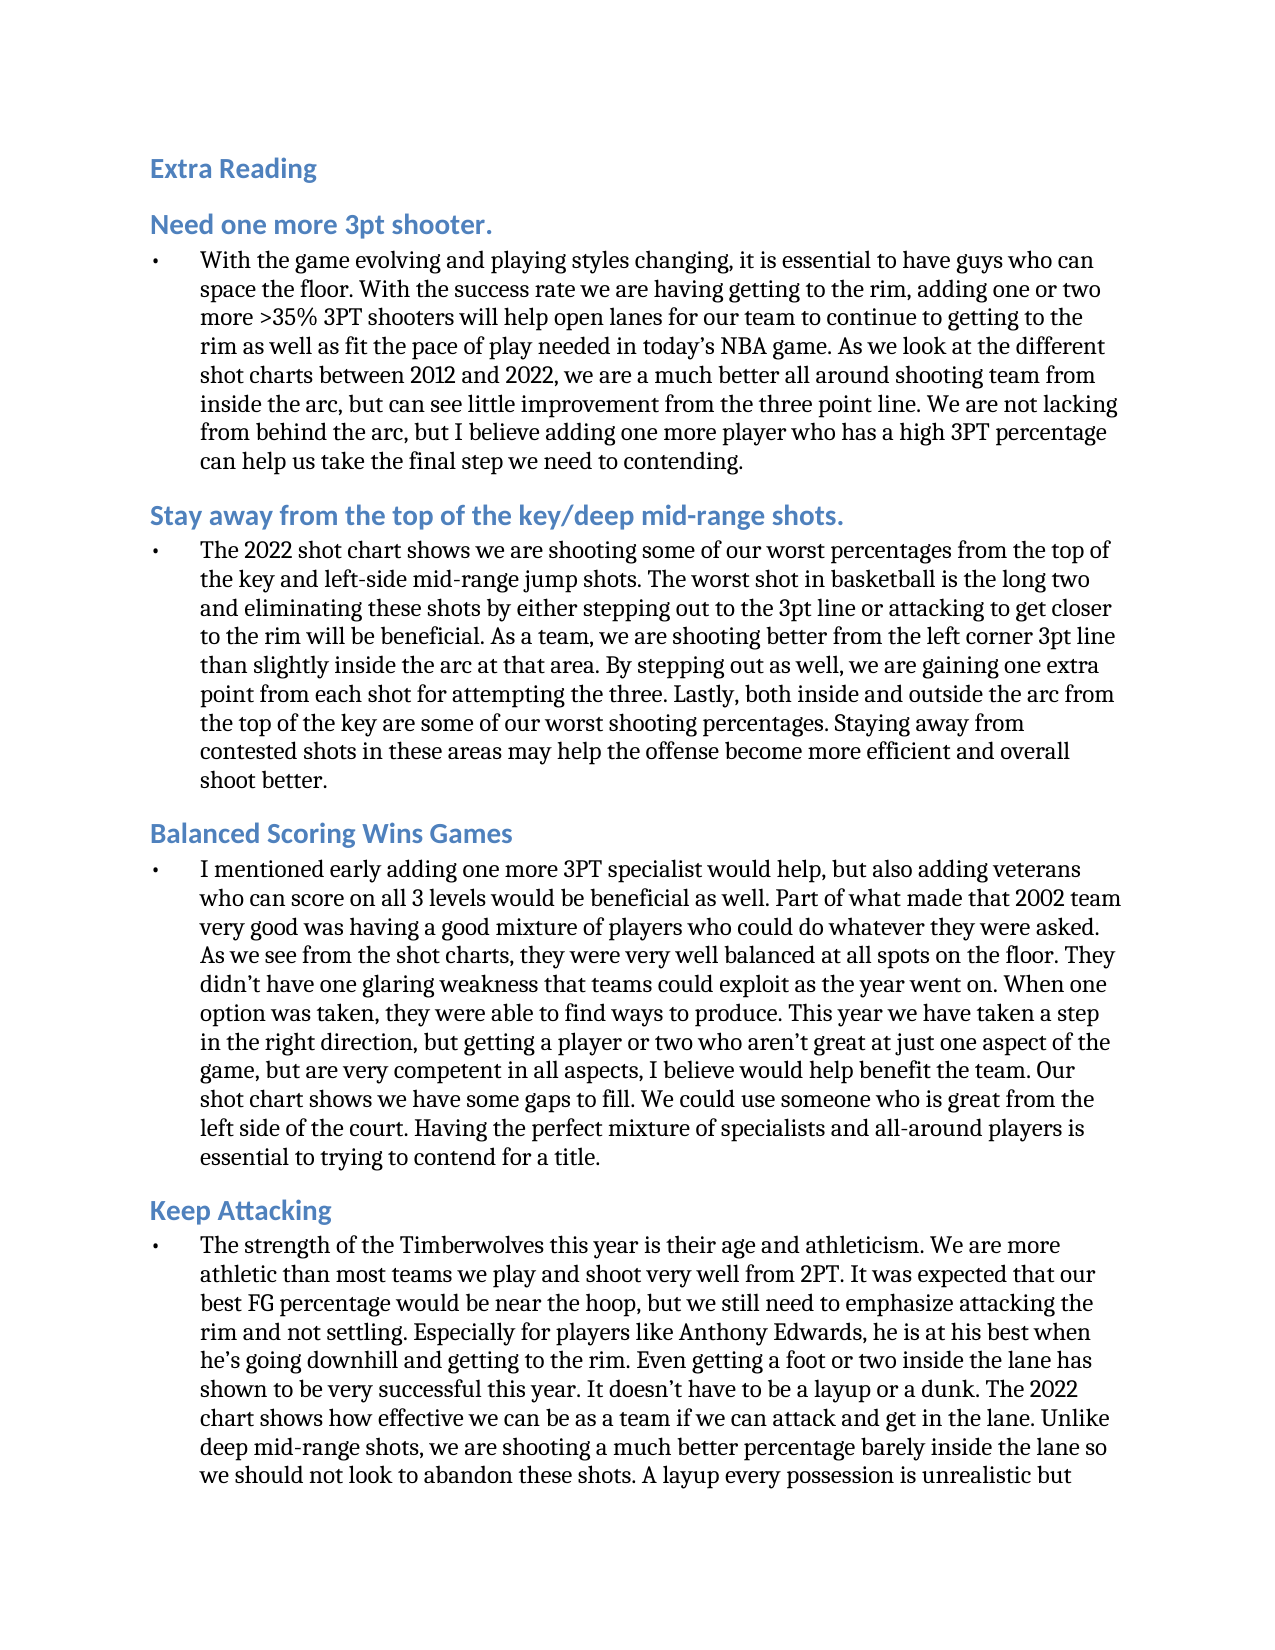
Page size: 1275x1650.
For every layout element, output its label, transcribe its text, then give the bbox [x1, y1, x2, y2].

subtitle Balanced Scoring Wins Games [150, 816, 1125, 851]
list With the game evolving and playing styles changing, it is essential to have guys who can space the floor. With the success rate we are having getting to the rim, adding one or two more >35% 3PT shooters will help open lanes for our team to continue to getting to the rim as well as fit the pace of play needed in today’s NBA game. As we look at the different shot charts between 2012 and 2022, we are a much better all around shooting team from inside the arc, but can see little improvement from the three point line. We are not lacking from behind the arc, but I believe adding one more player who has a high 3PT percentage can help us take the final step we need to contending. [150, 246, 1125, 476]
list The 2022 shot chart shows we are shooting some of our worst percentages from the top of the key and left-side mid-range jump shots. The worst shot in basketball is the long two and eliminating these shots by either stepping out to the 3pt line or attacking to get closer to the rim will be beneficial. As a team, we are shooting better from the left corner 3pt line than slightly inside the arc at that area. By stepping out as well, we are gaining one extra point from each shot for attempting the three. Lastly, both inside and outside the arc from the top of the key are some of our worst shooting percentages. Staying away from contested shots in these areas may help the offense become more efficient and overall shoot better. [150, 536, 1125, 795]
subtitle Keep Attacking [150, 1192, 1125, 1228]
subtitle Need one more 3pt shooter. [150, 206, 1125, 242]
list I mentioned early adding one more 3PT specialist would help, but also adding veterans who can score on all 3 levels would be beneficial as well. Part of what made that 2002 team very good was having a good mixture of players who could do whatever they were asked. As we see from the shot charts, they were very well balanced at all spots on the floor. They didn’t have one glaring weakness that teams could exploit as the year went on. When one option was taken, they were able to find ways to produce. This year we have taken a step in the right direction, but getting a player or two who aren’t great at just one aspect of the game, but are very competent in all aspects, I believe would help benefit the team. Our shot chart shows we have some gaps to fill. We could use someone who is great from the left side of the court. Having the perfect mixture of specialists and all-around players is essential to trying to contend for a title. [150, 855, 1125, 1171]
subtitle Stay away from the top of the key/deep mid-range shots. [150, 497, 1125, 532]
subtitle Extra Reading [150, 150, 1125, 186]
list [150, 1231, 1125, 1490]
